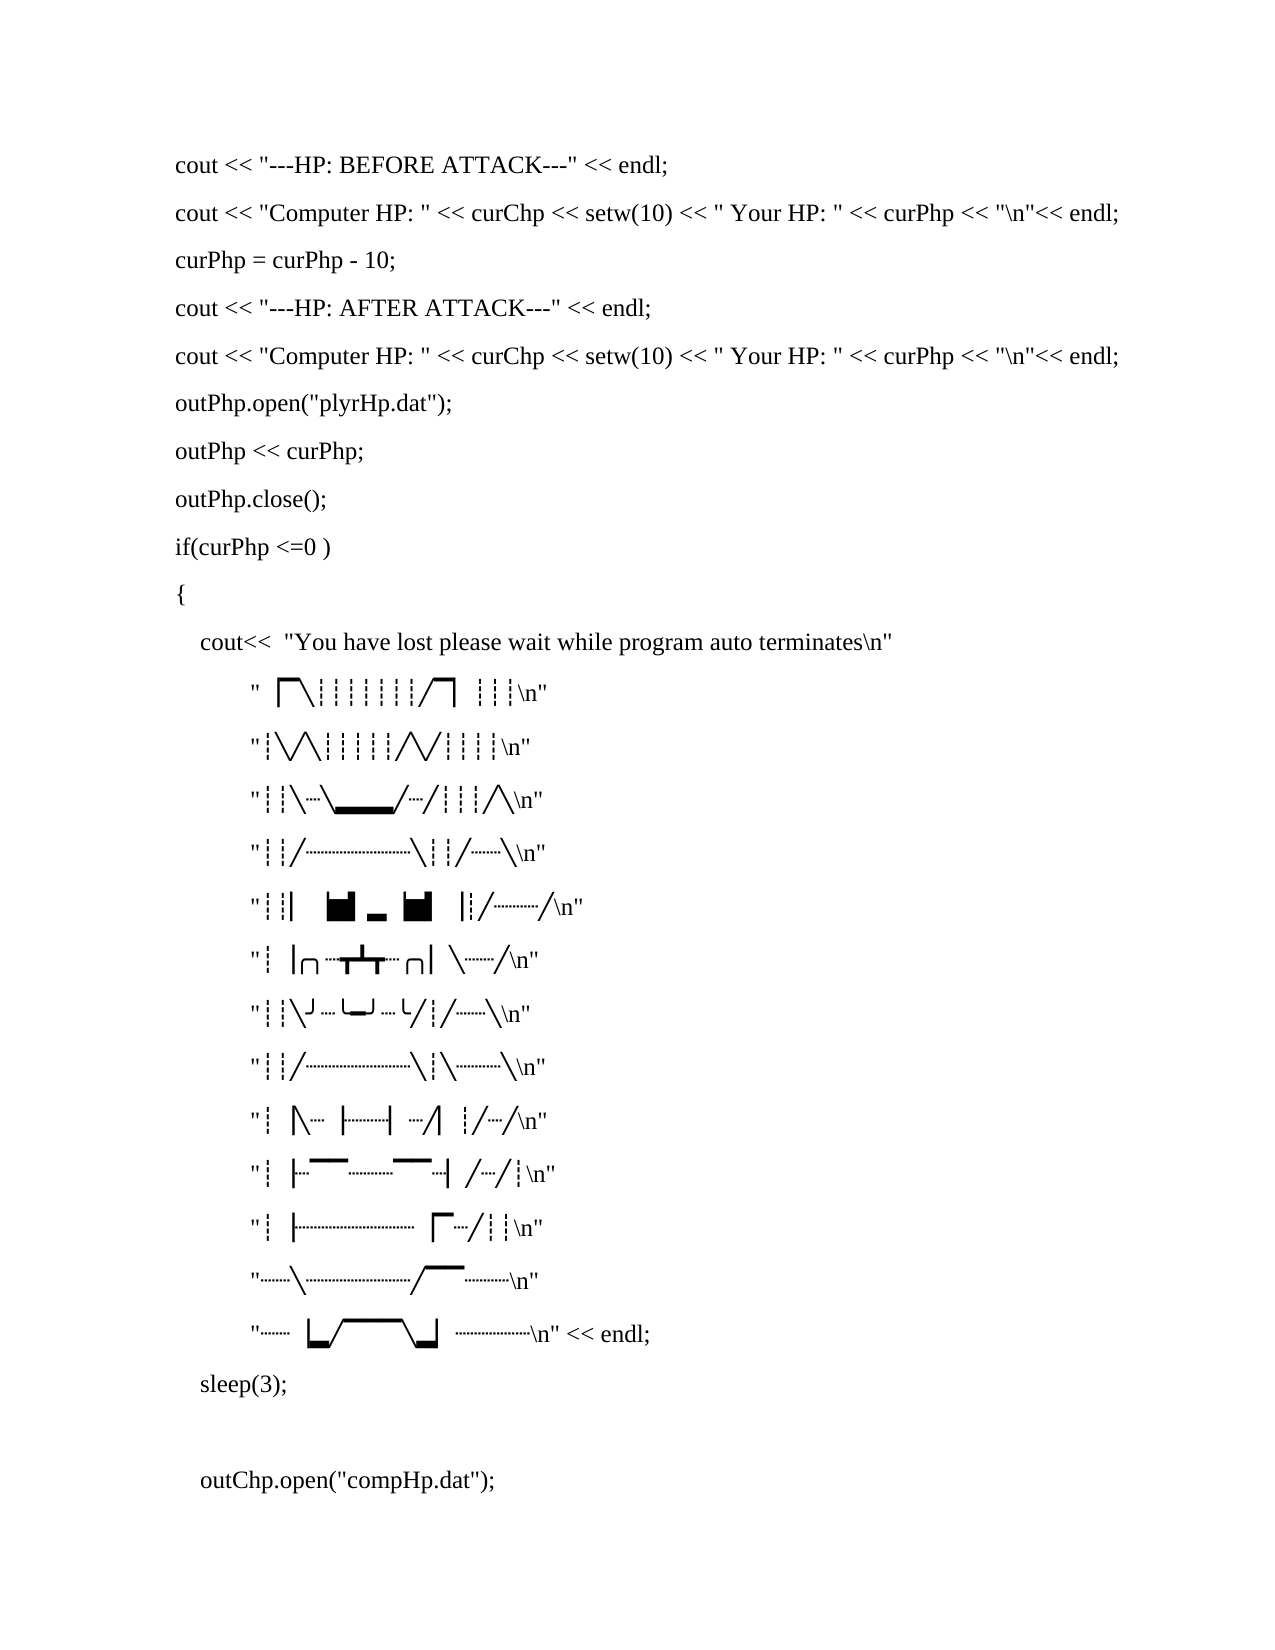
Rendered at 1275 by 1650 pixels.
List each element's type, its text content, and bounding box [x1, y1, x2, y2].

text curPhp = curPhp - 10; [150, 245, 1125, 274]
text "▕▔╲┊┊┊┊┊┊┊╱▔▏┊┊┊\n" [150, 675, 1125, 709]
text "┊▕╭╮┈┳┻┳┈╭╮▏╲┈┈╱\n" [150, 942, 1125, 976]
text if(curPhp <=0 ) [150, 532, 1125, 560]
text "┊▕╲┈▕┈┈┈▏┈╱▏┊╱┈╱\n" [150, 1102, 1125, 1136]
text "┊┊╲┈╲▂▂▂╱┈╱┊┊┊╱╲\n" [150, 782, 1125, 816]
text outChp.open("compHp.dat"); [150, 1465, 1125, 1494]
text "┊┊╱┈┈┈┈┈┈┈╲┊┊╱┈┈╲\n" [150, 835, 1125, 869]
text cout << "---HP: BEFORE ATTACK---" << endl; [150, 150, 1125, 179]
text { [150, 579, 1125, 608]
text outPhp << curPhp; [150, 436, 1125, 465]
text sleep(3); [150, 1369, 1125, 1398]
text outPhp.open("plyrHp.dat"); [150, 388, 1125, 417]
text outPhp.close(); [150, 484, 1125, 513]
text "┊╲╱╲┊┊┊┊┊╱╲╱┊┊┊┊\n" [150, 728, 1125, 762]
text cout<< "You have lost please wait while program auto terminates\n" [150, 627, 1125, 656]
text cout << "---HP: AFTER ATTACK---" << endl; [150, 293, 1125, 322]
text "┊┊▏▕▆▍▂▕▆▍▕┊╱┈┈┈╱\n" [150, 888, 1125, 923]
text "┊▕┈┈┈┈┈┈┈┈▕▔┈╱┊┊\n" [150, 1209, 1125, 1243]
text cout << "Computer HP: " << curChp << setw(10) << " Your HP: " << curPhp << "\n"<< endl; [150, 198, 1125, 226]
text "┈┈╲┈┈┈┈┈┈┈╱▔▔┈┈┈\n" [150, 1263, 1125, 1297]
text cout << "Computer HP: " << curChp << setw(10) << " Your HP: " << curPhp << "\n"<< endl; [150, 341, 1125, 369]
text "┈┈▕▂╱▔▔▔╲▂▏┈┈┈┈┈\n" << endl; [150, 1316, 1125, 1350]
text "┊▕┈▔▔┈┈┈▔▔┈▏╱┈╱┊\n" [150, 1156, 1125, 1190]
text "┊┊╲╯┈╰━╯┈╰╱┊╱┈┈╲\n" [150, 995, 1125, 1029]
text "┊┊╱┈┈┈┈┈┈┈╲┊╲┈┈┈╲\n" [150, 1049, 1125, 1083]
